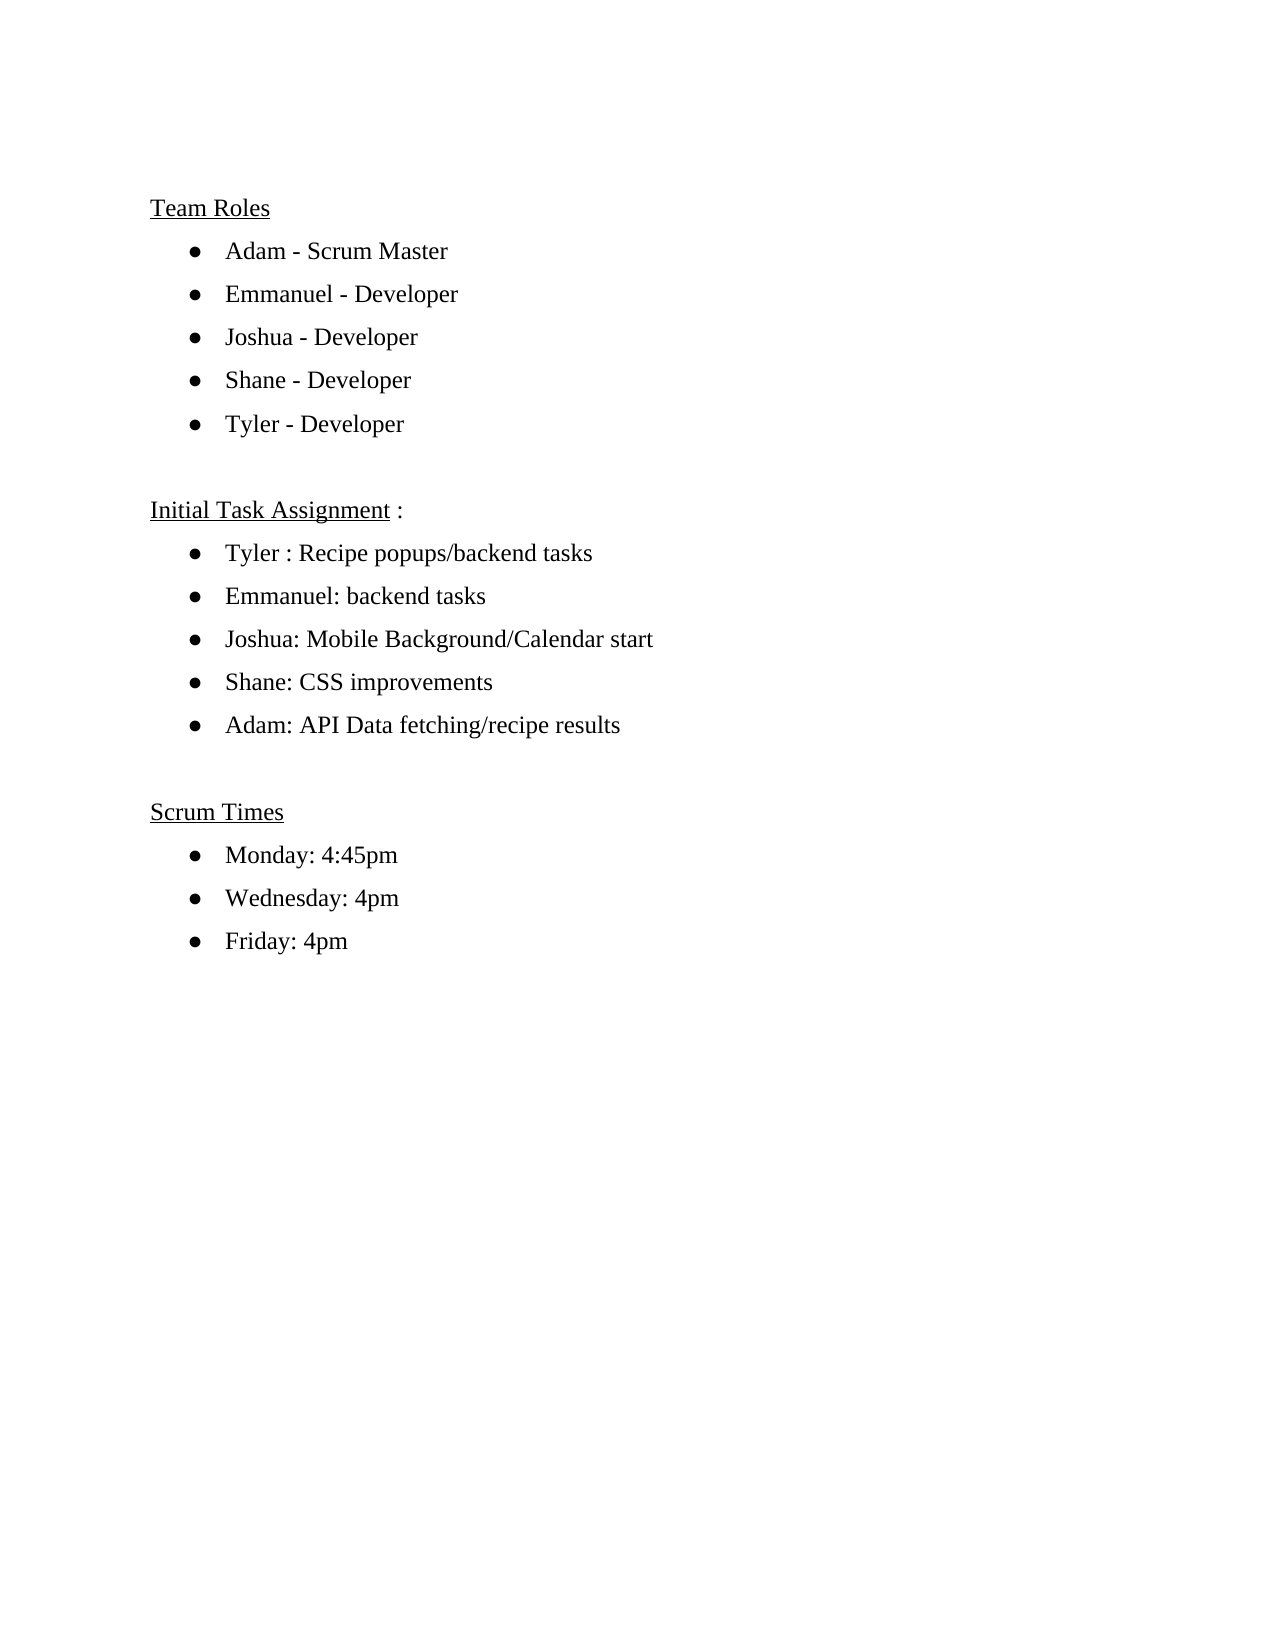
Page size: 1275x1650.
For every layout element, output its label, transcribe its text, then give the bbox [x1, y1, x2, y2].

list Friday: 4pm [187, 926, 1125, 955]
list Emmanuel: backend tasks [187, 581, 1125, 610]
list Emmanuel - Developer [187, 279, 1125, 308]
list Shane - Developer [187, 366, 1125, 394]
text Team Roles [150, 193, 1125, 222]
list Shane: CSS improvements [187, 667, 1125, 696]
list Adam - Scrum Master [187, 236, 1125, 265]
list Joshua: Mobile Background/Calendar start [187, 624, 1125, 653]
text Scrum Times [150, 797, 1125, 826]
list Monday: 4:45pm [187, 840, 1125, 869]
list Tyler : Recipe popups/backend tasks [187, 538, 1125, 567]
list Adam: API Data fetching/recipe results [187, 711, 1125, 739]
list Joshua - Developer [187, 322, 1125, 351]
list Tyler - Developer [187, 409, 1125, 437]
text Initial Task Assignment : [150, 495, 1125, 524]
list Wednesday: 4pm [187, 883, 1125, 912]
